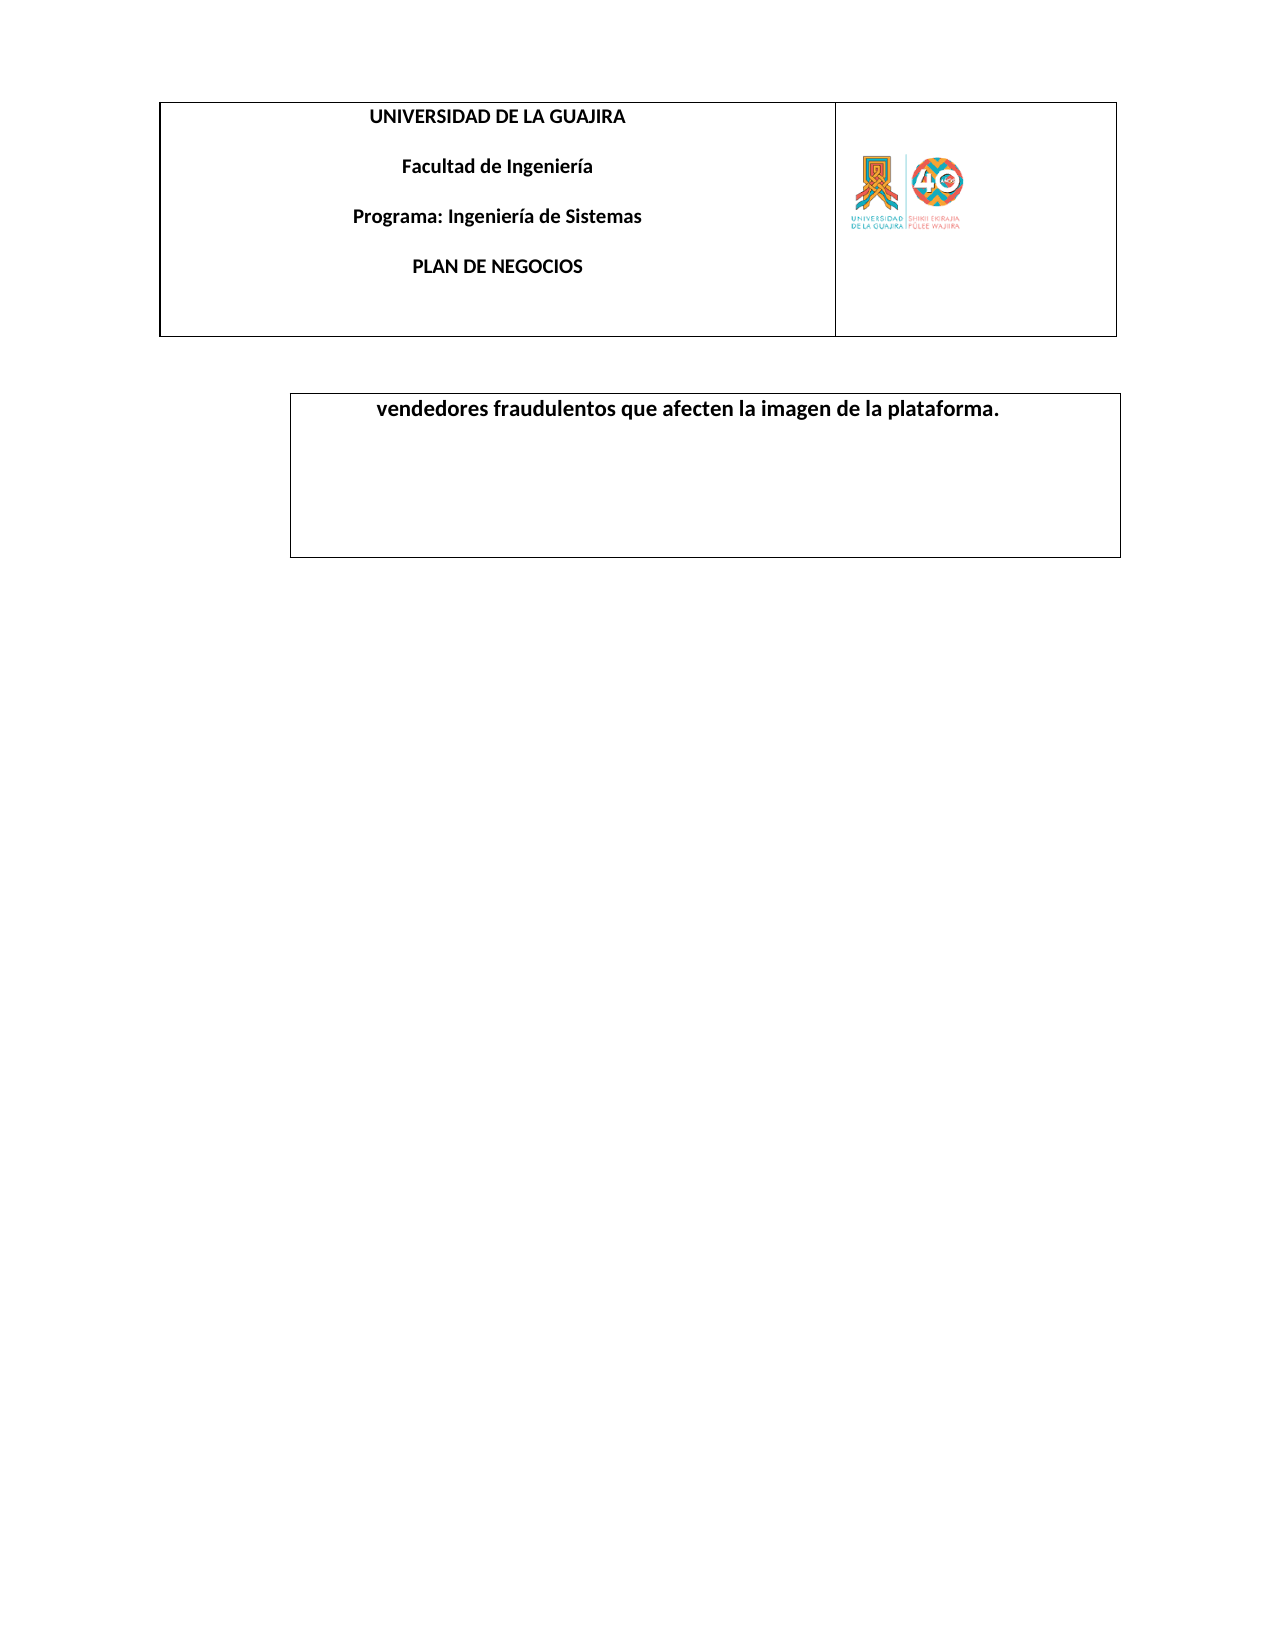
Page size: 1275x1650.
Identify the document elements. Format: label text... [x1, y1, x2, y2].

picture [846, 152, 979, 237]
